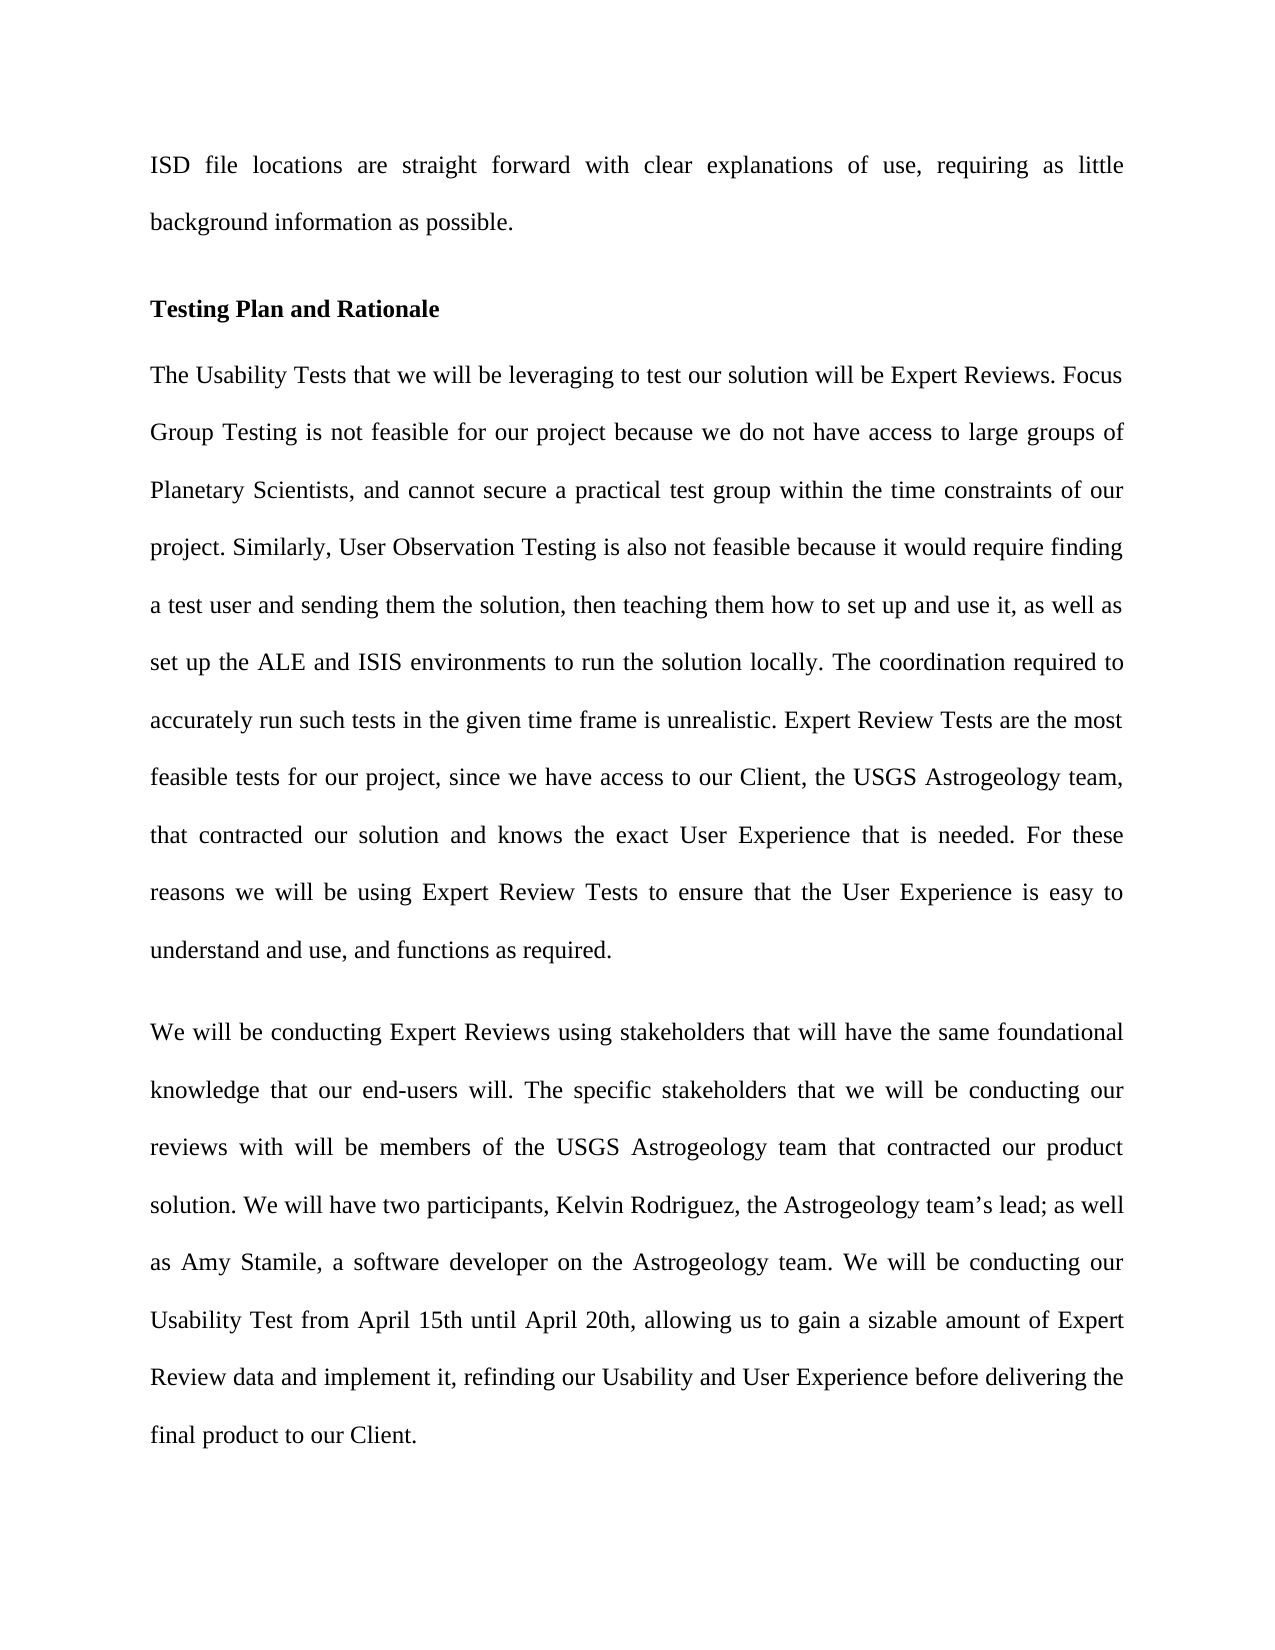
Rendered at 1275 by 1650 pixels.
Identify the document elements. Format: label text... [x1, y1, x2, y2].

subtitle Testing Plan and Rationale [150, 294, 1125, 323]
text We will be conducting Expert Reviews using stakeholders that will have the same foundational knowledge that our end-users will. The specific stakeholders that we will be conducting our reviews with will be members of the USGS Astrogeology team that contracted our product solution. We will have two participants, Kelvin Rodriguez, the Astrogeology team’s lead; as well as Amy Stamile, a software developer on the Astrogeology team. We will be conducting our Usability Test from April 15th until April 20th, allowing us to gain a sizable amount of Expert Review data and implement it, refinding our Usability and User Experience before delivering the final product to our Client. [150, 1017, 1125, 1449]
text The Usability Tests that we will be leveraging to test our solution will be Expert Reviews. Focus Group Testing is not feasible for our project because we do not have access to large groups of Planetary Scientists, and cannot secure a practical test group within the time constraints of our project. Similarly, User Observation Testing is also not feasible because it would require finding a test user and sending them the solution, then teaching them how to set up and use it, as well as set up the ALE and ISIS environments to run the solution locally. The coordination required to accurately run such tests in the given time frame is unrealistic. Expert Review Tests are the most feasible tests for our project, since we have access to our Client, the USGS Astrogeology team, that contracted our solution and knows the exact User Experience that is needed. For these reasons we will be using Expert Review Tests to ensure that the User Experience is easy to understand and use, and functions as required. [150, 360, 1125, 964]
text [150, 150, 1125, 236]
